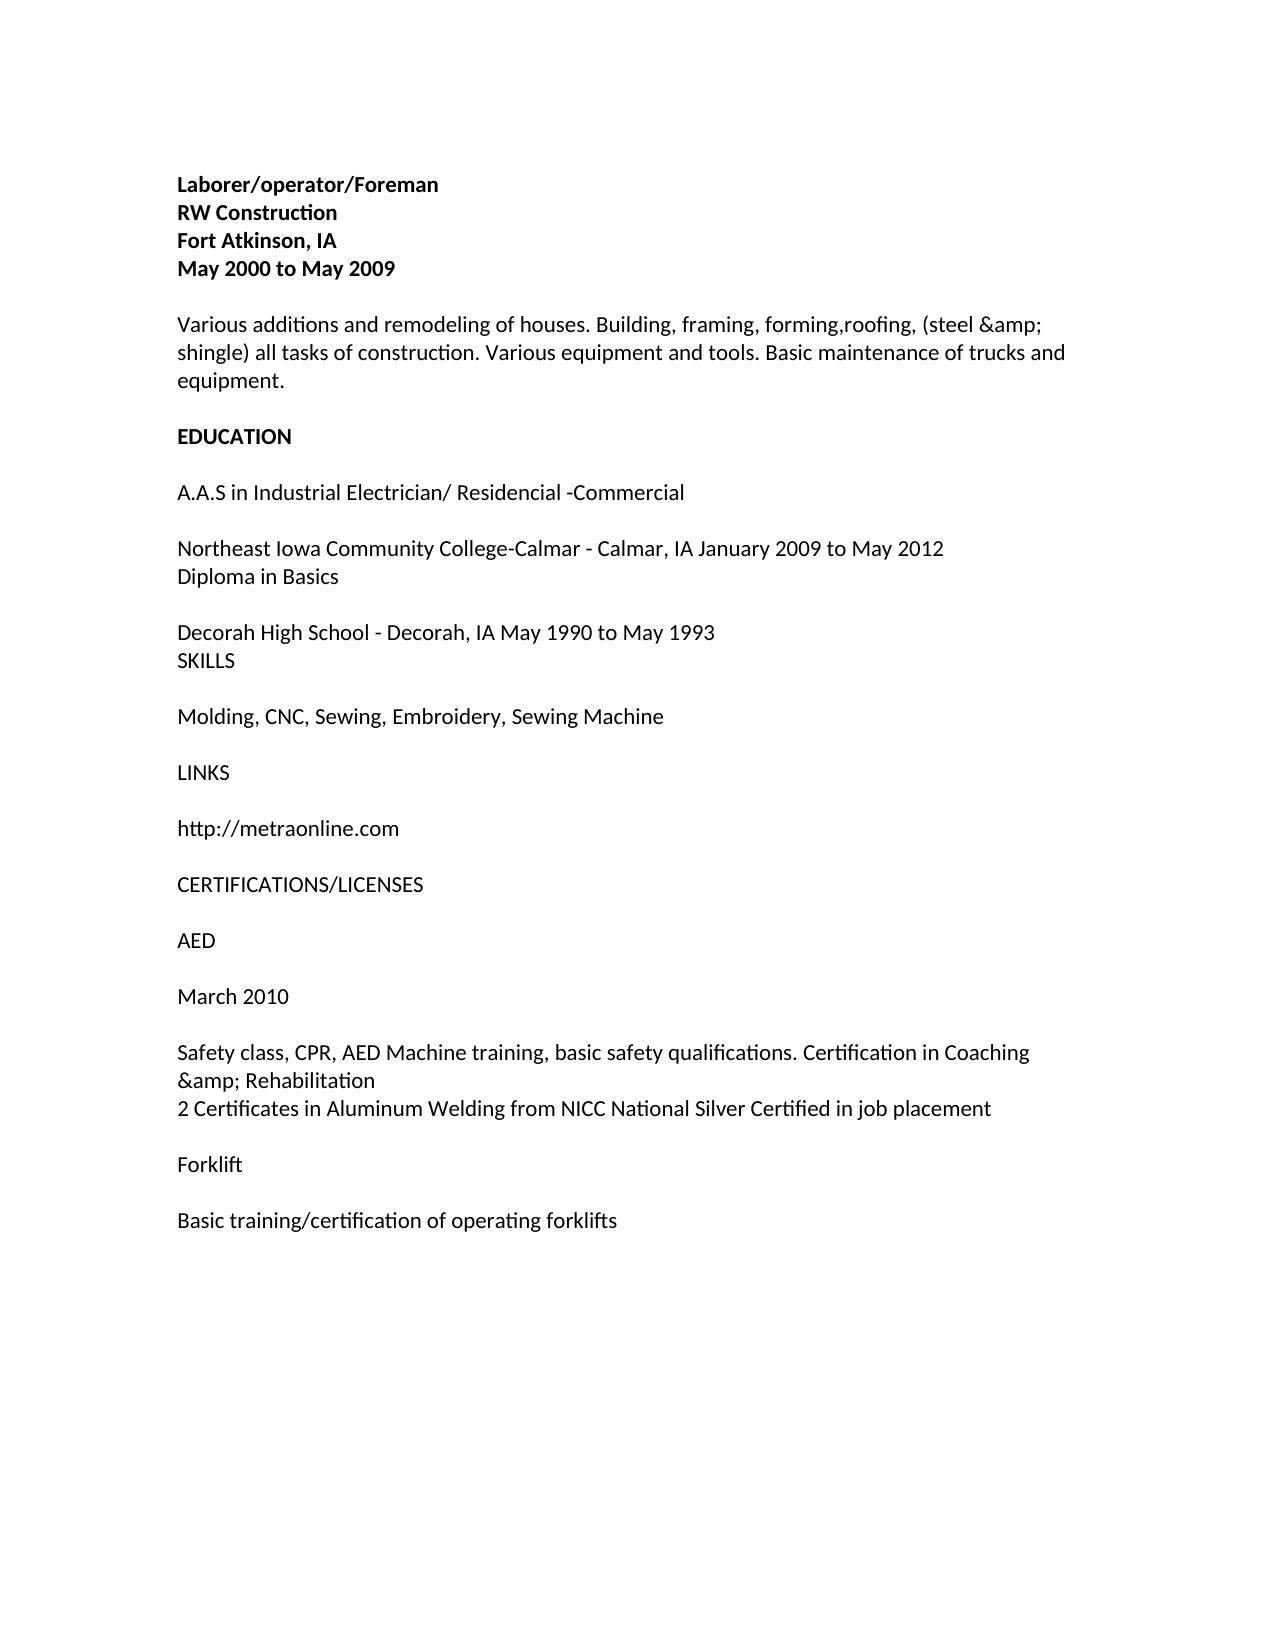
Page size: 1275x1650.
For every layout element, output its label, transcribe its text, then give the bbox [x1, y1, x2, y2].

text A.A.S in Industrial Electrician/ Residencial -Commercial [177, 478, 1098, 506]
text Basic training/certification of operating forklifts [177, 1206, 1098, 1234]
text RW Construction [177, 198, 1098, 226]
text March 2010 [177, 982, 1098, 1010]
text Various additions and remodeling of houses. Building, framing, forming,roofing, (steel &amp; shingle) all tasks of construction. Various equipment and tools. Basic maintenance of trucks and equipment. [177, 310, 1098, 394]
text May 2000 to May 2009 [177, 254, 1098, 282]
text Fort Atkinson, IA [177, 226, 1098, 254]
text EDUCATION [177, 422, 1098, 450]
text CERTIFICATIONS/LICENSES [177, 870, 1098, 898]
text Safety class, CPR, AED Machine training, basic safety qualifications. Certification in Coaching &amp; Rehabilitation [177, 1038, 1098, 1094]
text LINKS [177, 758, 1098, 786]
text SKILLS [177, 646, 1098, 674]
text Laborer/operator/Foreman [177, 170, 1098, 198]
text Molding, CNC, Sewing, Embroidery, Sewing Machine [177, 702, 1098, 730]
text 2 Certificates in Aluminum Welding from NICC National Silver Certified in job placement [177, 1094, 1098, 1122]
text Forklift [177, 1150, 1098, 1178]
text Diploma in Basics [177, 562, 1098, 590]
text http://metraonline.com [177, 814, 1098, 842]
text Decorah High School - Decorah, IA May 1990 to May 1993 [177, 618, 1098, 646]
text Northeast Iowa Community College-Calmar - Calmar, IA January 2009 to May 2012 [177, 534, 1098, 562]
text AED [177, 926, 1098, 954]
